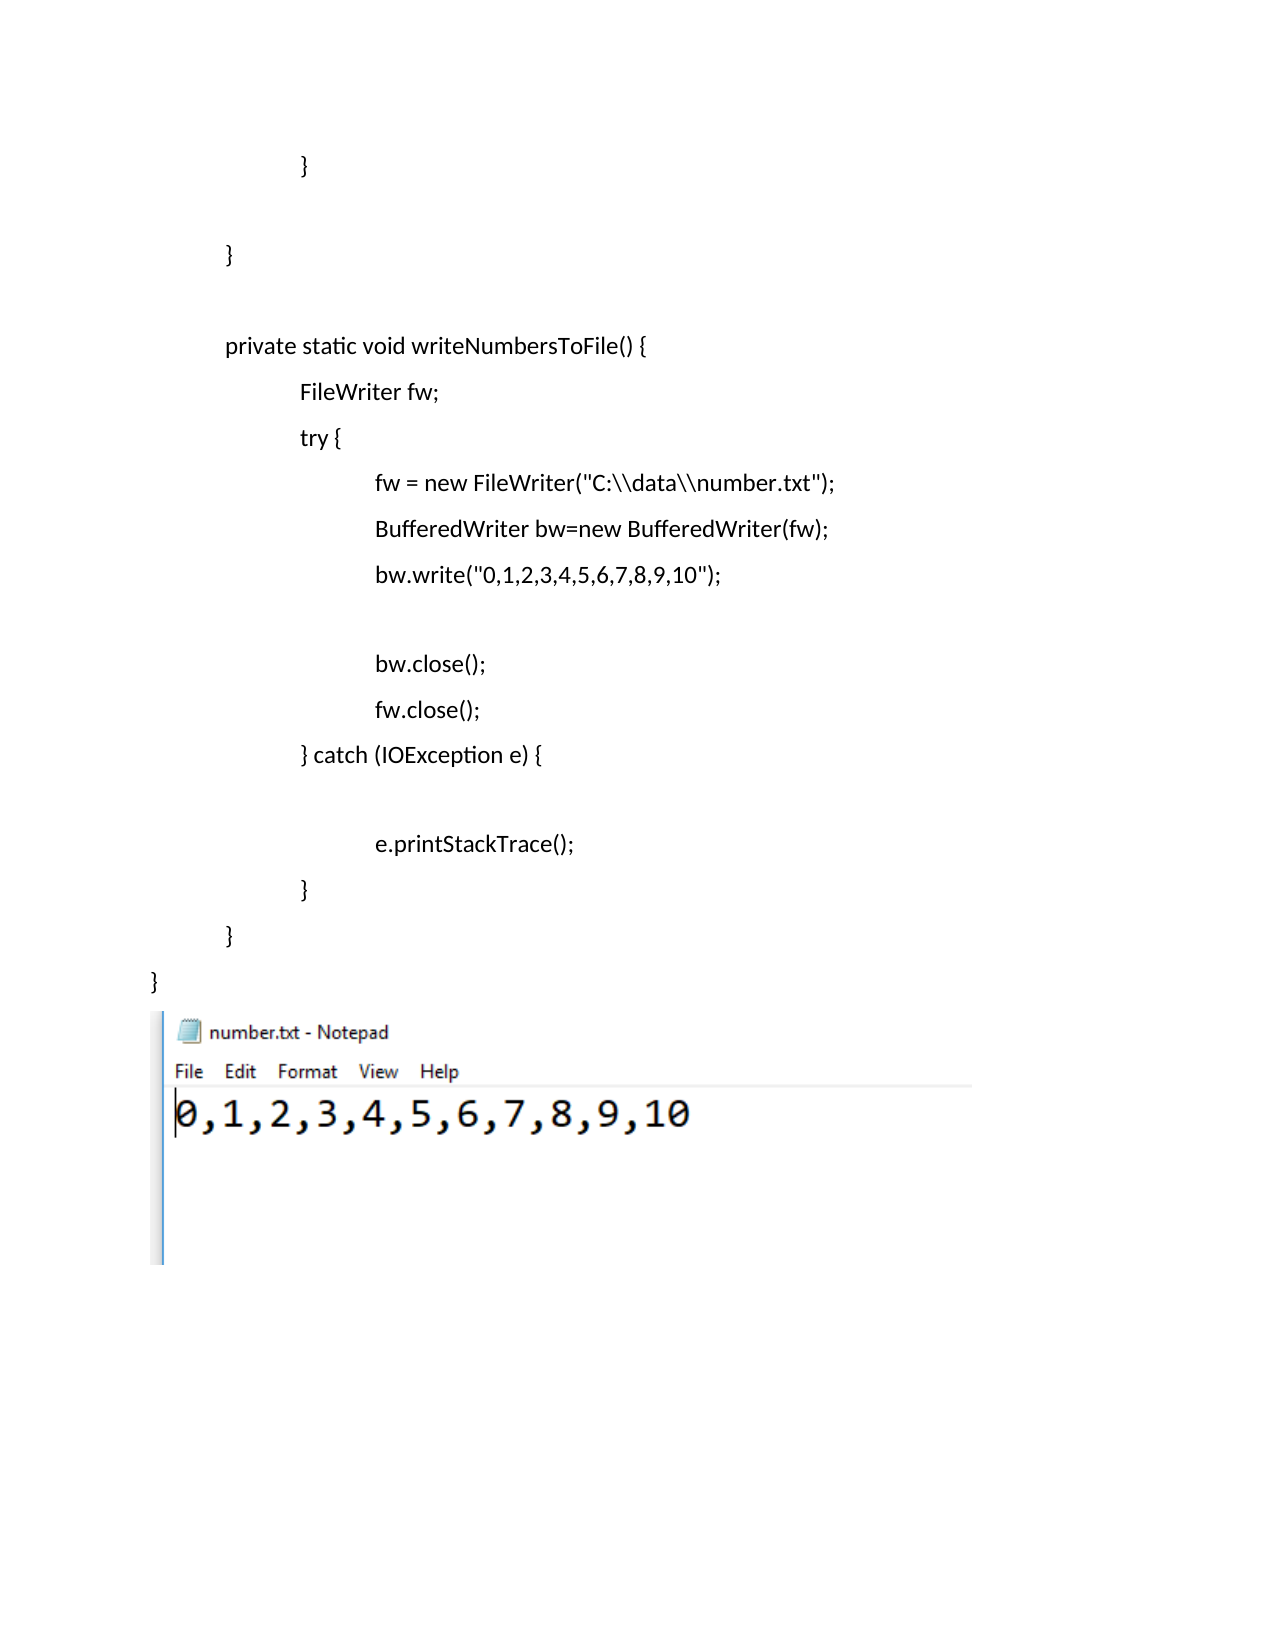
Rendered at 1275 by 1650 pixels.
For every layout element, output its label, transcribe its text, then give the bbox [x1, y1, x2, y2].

text FileWriter fw; [150, 376, 1125, 407]
text fw = new FileWriter("C:\\data\\number.txt"); [150, 468, 1125, 498]
text fw.close(); [150, 694, 1125, 724]
text bw.close(); [150, 648, 1125, 678]
text } [150, 966, 1125, 996]
text BufferedWriter bw=new BufferedWriter(fw); [150, 513, 1125, 544]
picture [150, 1011, 972, 1265]
text } [150, 874, 1125, 905]
text } [150, 920, 1125, 950]
text private static void writeNumbersToFile() { [150, 330, 1125, 361]
text bw.write("0,1,2,3,4,5,6,7,8,9,10"); [150, 559, 1125, 589]
text } [150, 150, 1125, 181]
text e.printStackTrace(); [150, 828, 1125, 859]
text } catch (IOException e) { [150, 739, 1125, 770]
text } [150, 239, 1125, 269]
text try { [150, 422, 1125, 452]
